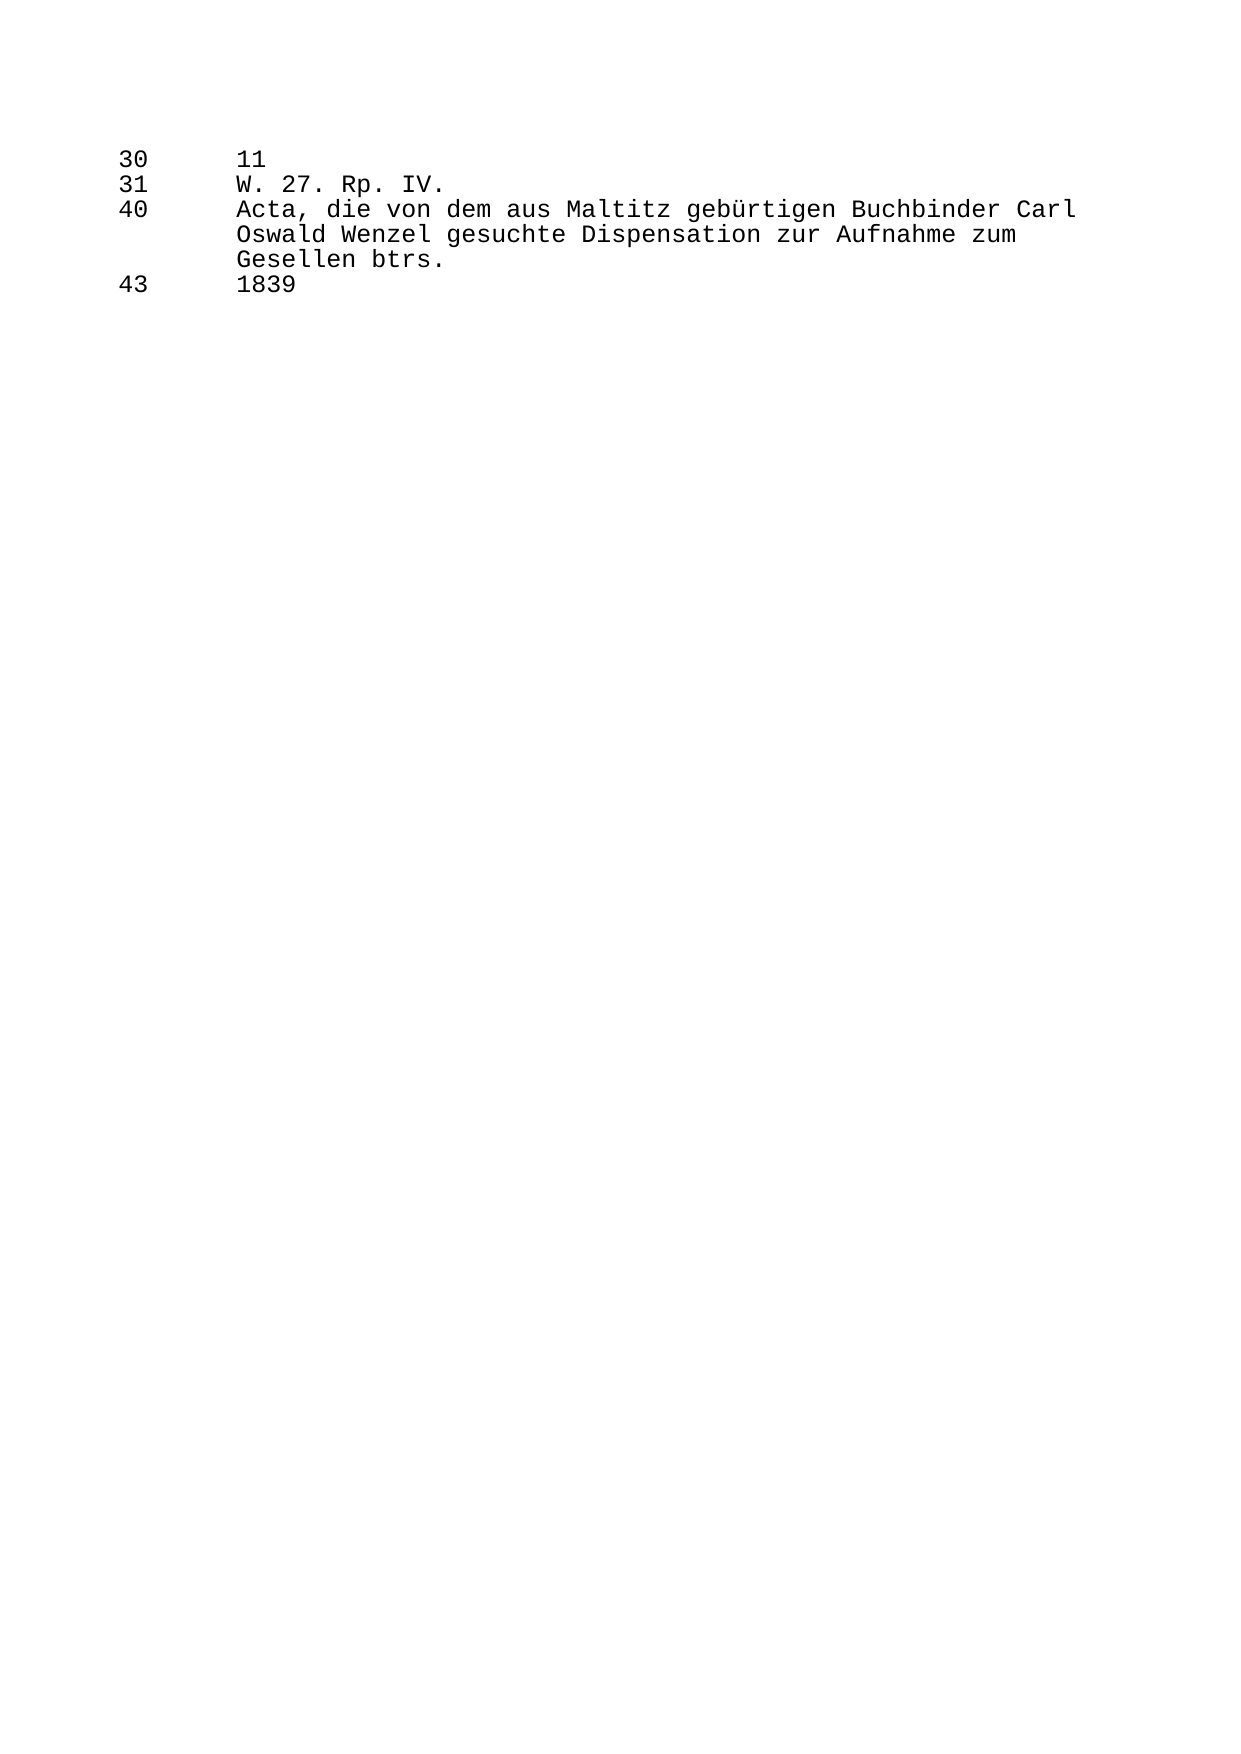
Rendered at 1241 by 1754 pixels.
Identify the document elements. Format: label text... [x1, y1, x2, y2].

text 40 Acta, die von dem aus o[Maltitz]o gebürtigen p[5{Buchbinder} 2{Carl Oswald} 1{Wenzel}]p gesuchte Dispensation zur Aufnahme zum Gesellen btrs. [118, 198, 1122, 273]
text 31 W. 27. Rp. IV. [118, 173, 1122, 198]
text 43 1839 [118, 273, 1122, 298]
text 30 11 [118, 148, 1122, 173]
